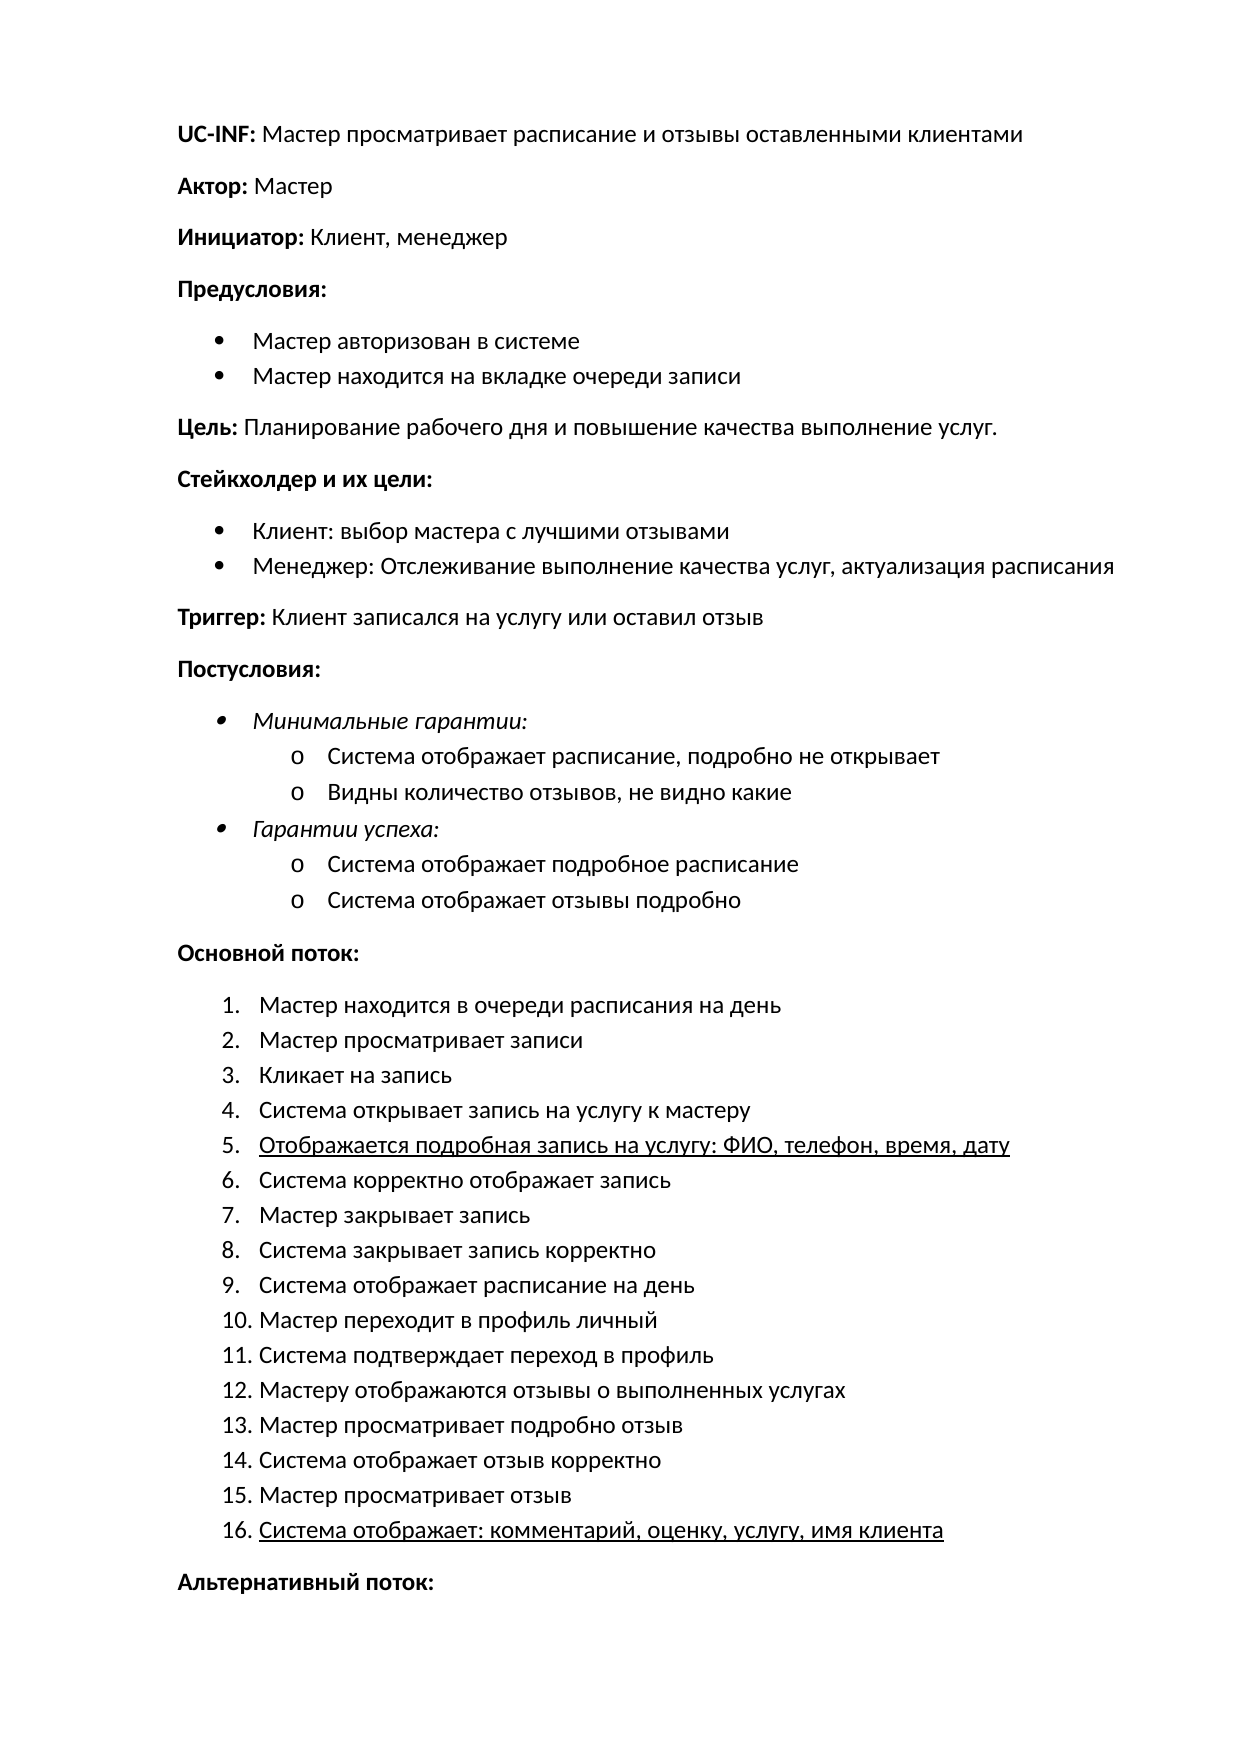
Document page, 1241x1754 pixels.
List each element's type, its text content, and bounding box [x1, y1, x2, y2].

text Актор: Мастер [177, 170, 1152, 200]
list Гарантии успеха: [215, 813, 1152, 843]
list Система отображает расписание на день [221, 1269, 1152, 1299]
text Предусловия: [177, 273, 1152, 304]
list Мастер авторизован в системе [215, 325, 1152, 355]
list Видны количество отзывов, не видно какие [290, 776, 1152, 808]
list Мастер закрывает запись [221, 1199, 1152, 1229]
list Мастер переходит в профиль личный [221, 1304, 1152, 1334]
list Система отображает отзыв корректно [221, 1444, 1152, 1474]
list Мастер просматривает отзыв [221, 1479, 1152, 1509]
list Клиент: выбор мастера с лучшими отзывами [215, 515, 1152, 545]
text Цель: Планирование рабочего дня и повышение качества выполнение услуг. [177, 411, 1152, 442]
list Система открывает запись на услугу к мастеру [221, 1094, 1152, 1124]
list Мастеру отображаются отзывы о выполненных услугах [221, 1374, 1152, 1404]
list Система отображает: комментарий, оценку, услугу, имя клиента [221, 1514, 1152, 1544]
list Менеджер: Отслеживание выполнение качества услуг, актуализация расписания [215, 550, 1152, 580]
list Мастер находится на вкладке очереди записи [215, 360, 1152, 390]
list Мастер просматривает записи [221, 1024, 1152, 1054]
text Стейкхолдер и их цели: [177, 463, 1152, 494]
list Отображается подробная запись на услугу: ФИО, телефон, время, дату [221, 1129, 1152, 1159]
list Система отображает расписание, подробно не открывает [290, 740, 1152, 772]
list Мастер находится в очереди расписания на день [221, 989, 1152, 1019]
list Система закрывает запись корректно [221, 1234, 1152, 1264]
text Постусловия: [177, 653, 1152, 684]
text Инициатор: Клиент, менеджер [177, 221, 1152, 252]
list Мастер просматривает подробно отзыв [221, 1409, 1152, 1439]
list Система отображает отзывы подробно [290, 884, 1152, 916]
text Основной поток: [177, 937, 1152, 968]
list Система отображает подробное расписание [290, 848, 1152, 879]
list Система корректно отображает запись [221, 1164, 1152, 1194]
text Триггер: Клиент записался на услугу или оставил отзыв [177, 601, 1152, 632]
text UC-INF: Мастер просматривает расписание и отзывы оставленными клиентами [177, 118, 1152, 149]
list Система подтверждает переход в профиль [221, 1339, 1152, 1369]
text Альтернативный поток: [177, 1566, 1152, 1596]
list Минимальные гарантии: [215, 705, 1152, 735]
list Кликает на запись [221, 1059, 1152, 1089]
